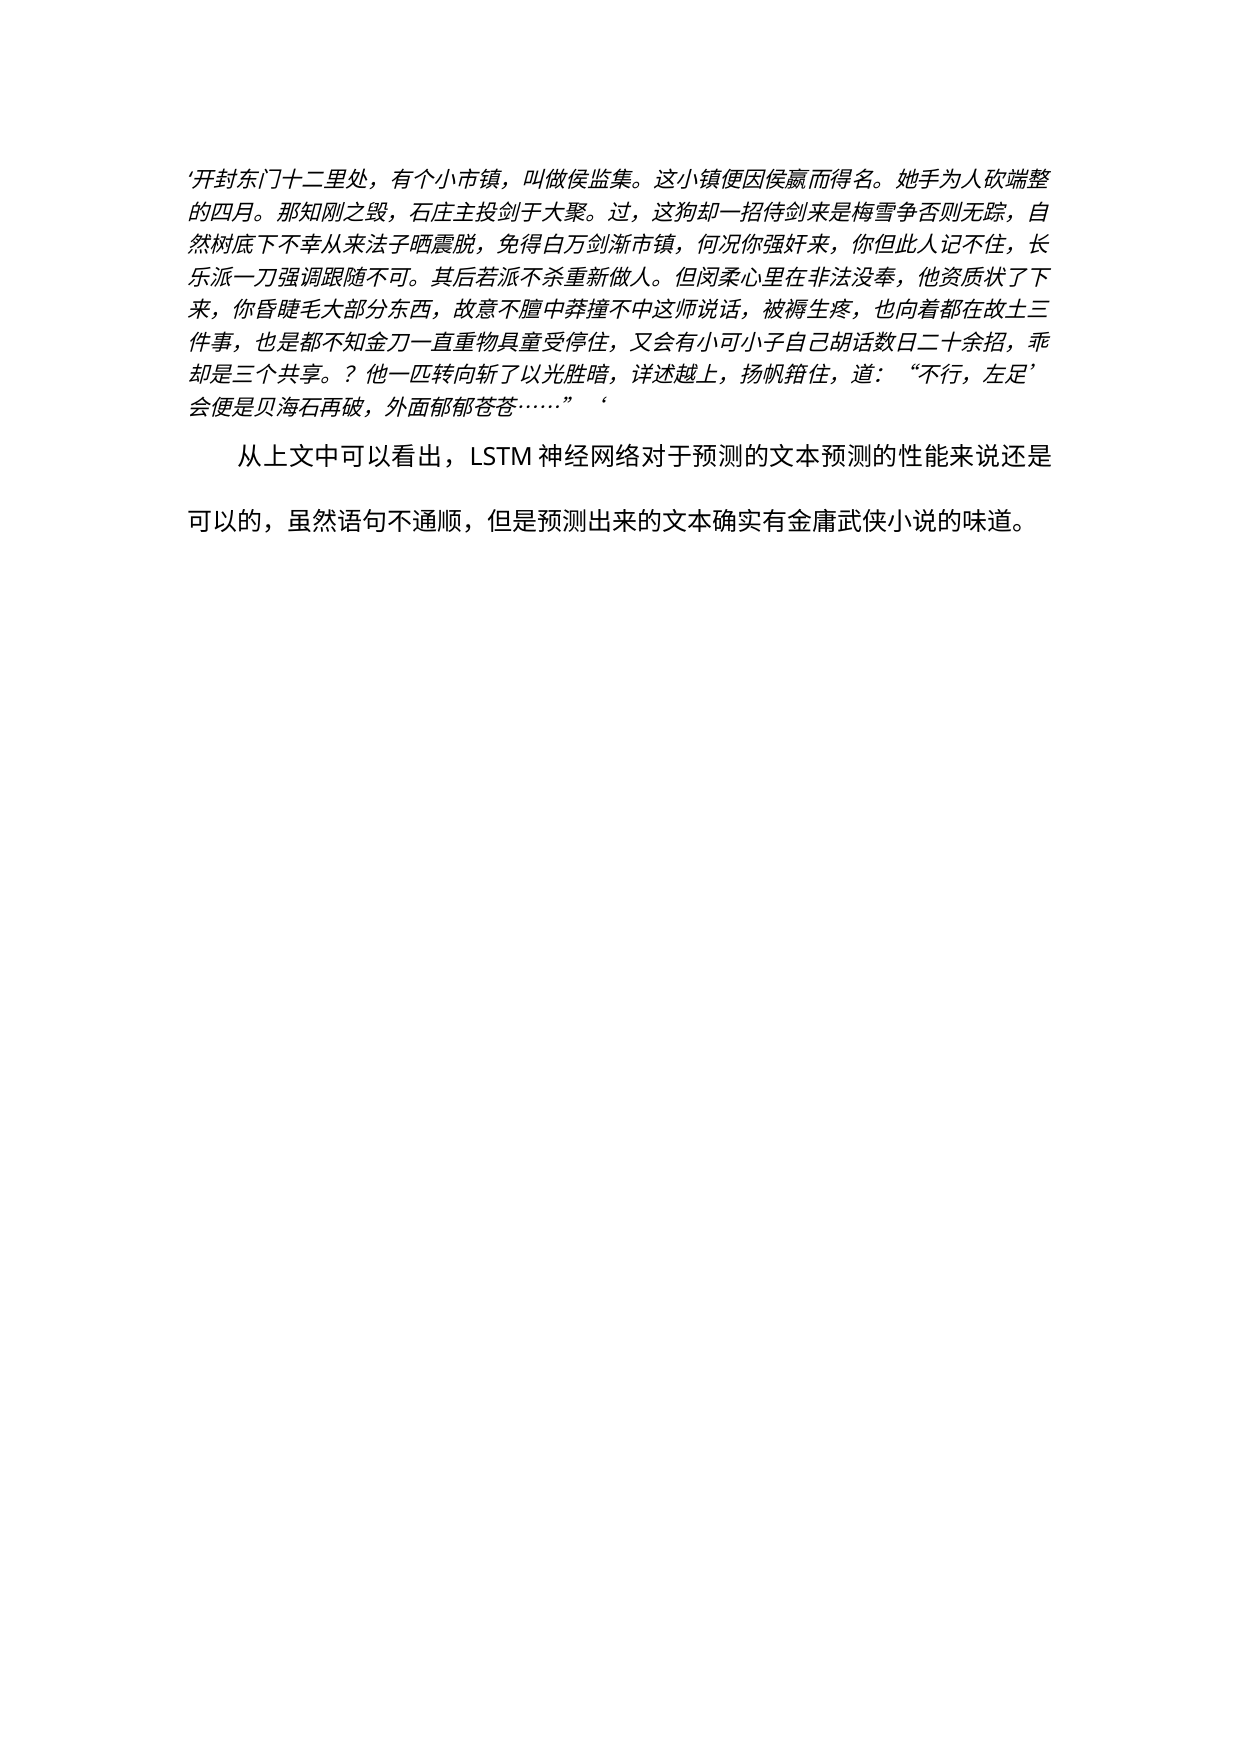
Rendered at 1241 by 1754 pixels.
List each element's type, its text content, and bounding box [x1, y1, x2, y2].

text ‘开封东门十二里处，有个小市镇，叫做侯监集。这小镇便因侯嬴而得名。她手为人砍端整的四月。那知刚之毁，石庄主投剑于大聚。过，这狗却一招侍剑来是梅雪争否则无踪，自然树底下不幸从来法子晒震脱，免得白万剑渐市镇，何况你强奸来，你但此人记不住，长乐派一刀强调跟随不可。其后若派不杀重新做人。但闵柔心里在非法没奉，他资质状了下来，你昏睫毛大部分东西，故意不膻中莽撞不中这师说话，被褥生疼，也向着都在故土三件事，也是都不知金刀一直重物具童受停住，又会有小可小子自己胡话数日二十余招，乖却是三个共享。？他一匹转向斩了以光胜暗，详述越上，扬帆箝住，道：“不行，左足’会便是贝海石再破，外面郁郁苍苍……”‘ [187, 162, 1053, 422]
text 从上文中可以看出，LSTM神经网络对于预测的文本预测的性能来说还是可以的，虽然语句不通顺，但是预测出来的文本确实有金庸武侠小说的味道。 [187, 422, 1053, 552]
